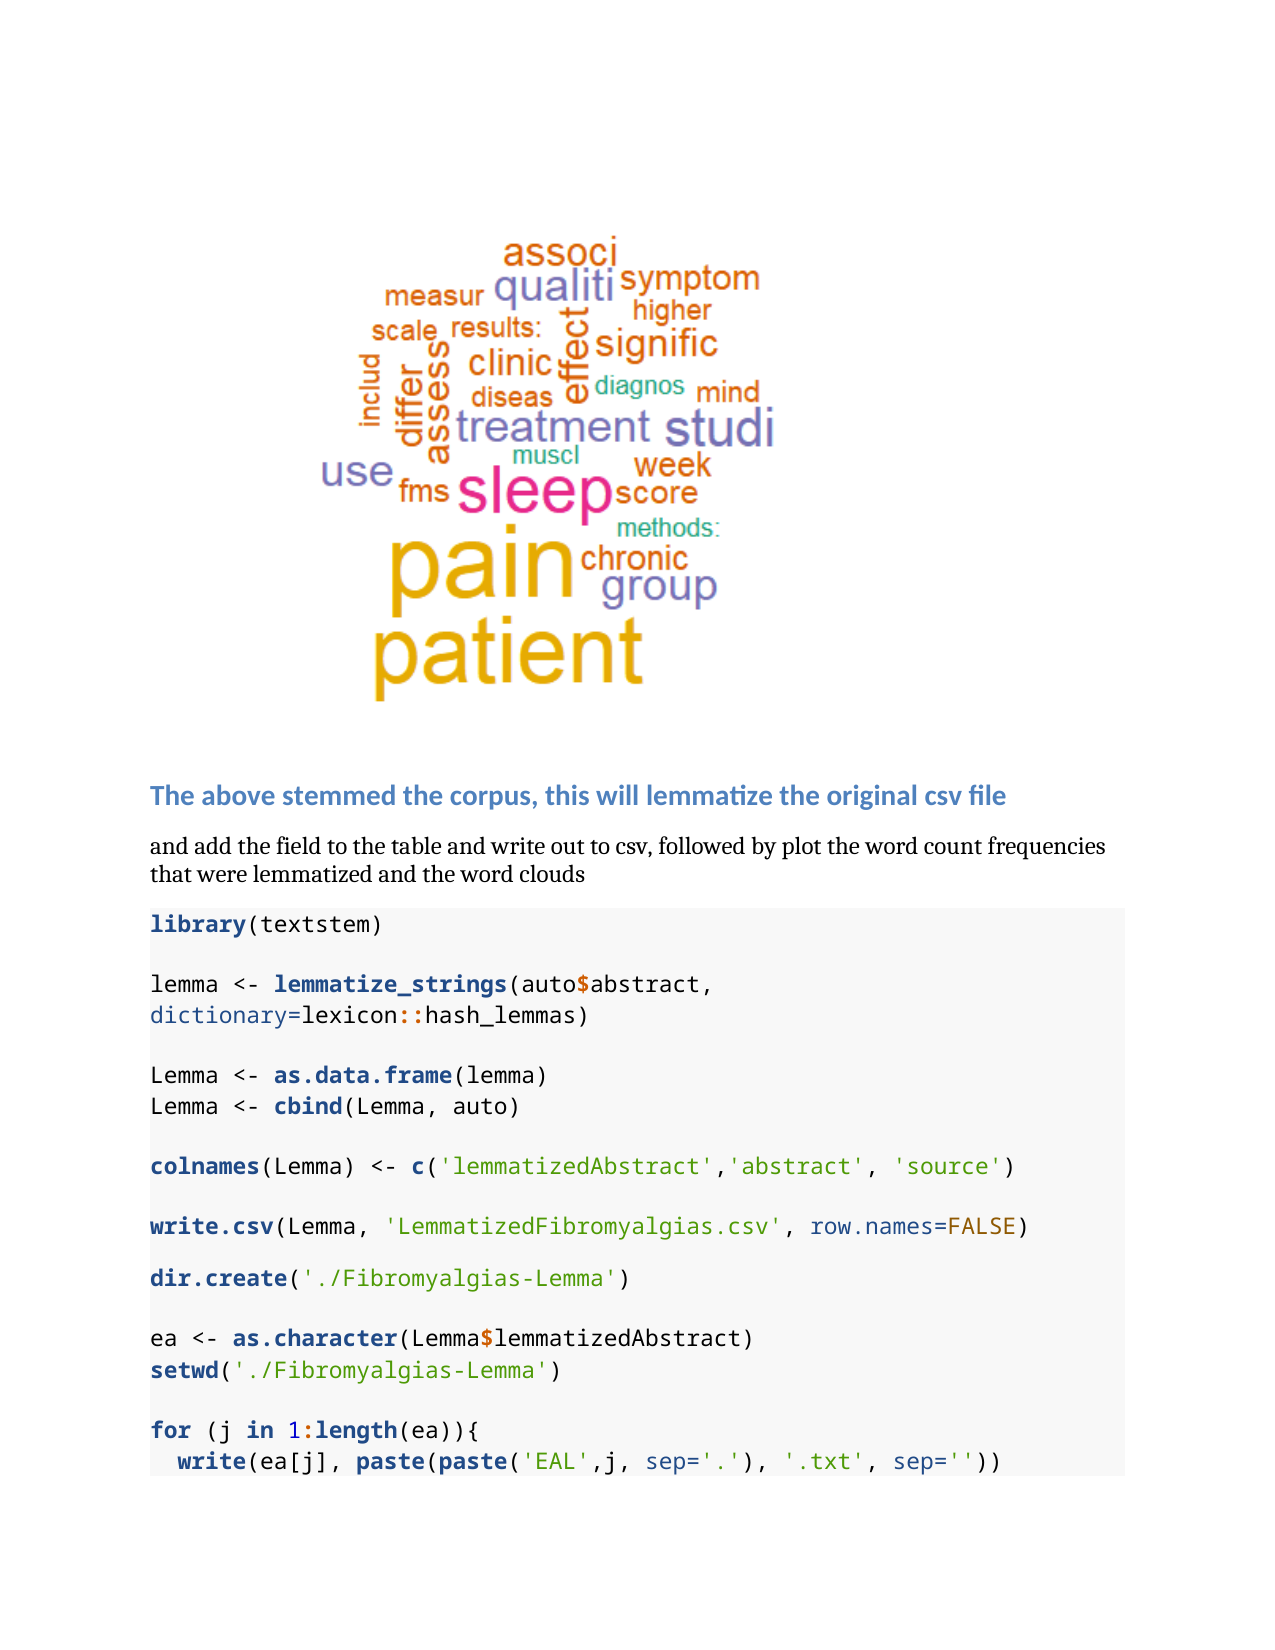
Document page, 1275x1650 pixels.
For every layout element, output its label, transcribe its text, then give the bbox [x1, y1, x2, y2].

text library(textstem) lemma <- lemmatize_strings(auto$abstract, dictionary=lexicon::hash_lemmas) Lemma <- as.data.frame(lemma) Lemma <- cbind(Lemma, auto) colnames(Lemma) <- c('lemmatizedAbstract','abstract', 'source') write.csv(Lemma, 'LemmatizedFibromyalgias.csv', row.names=FALSE) [150, 908, 1125, 1242]
text and add the field to the table and write out to csv, followed by plot the word count frequencies that were lemmatized and the word clouds [150, 832, 1125, 889]
picture [168, 150, 927, 757]
subtitle The above stemmed the corpus, this will lemmatize the original csv file [150, 777, 1125, 813]
